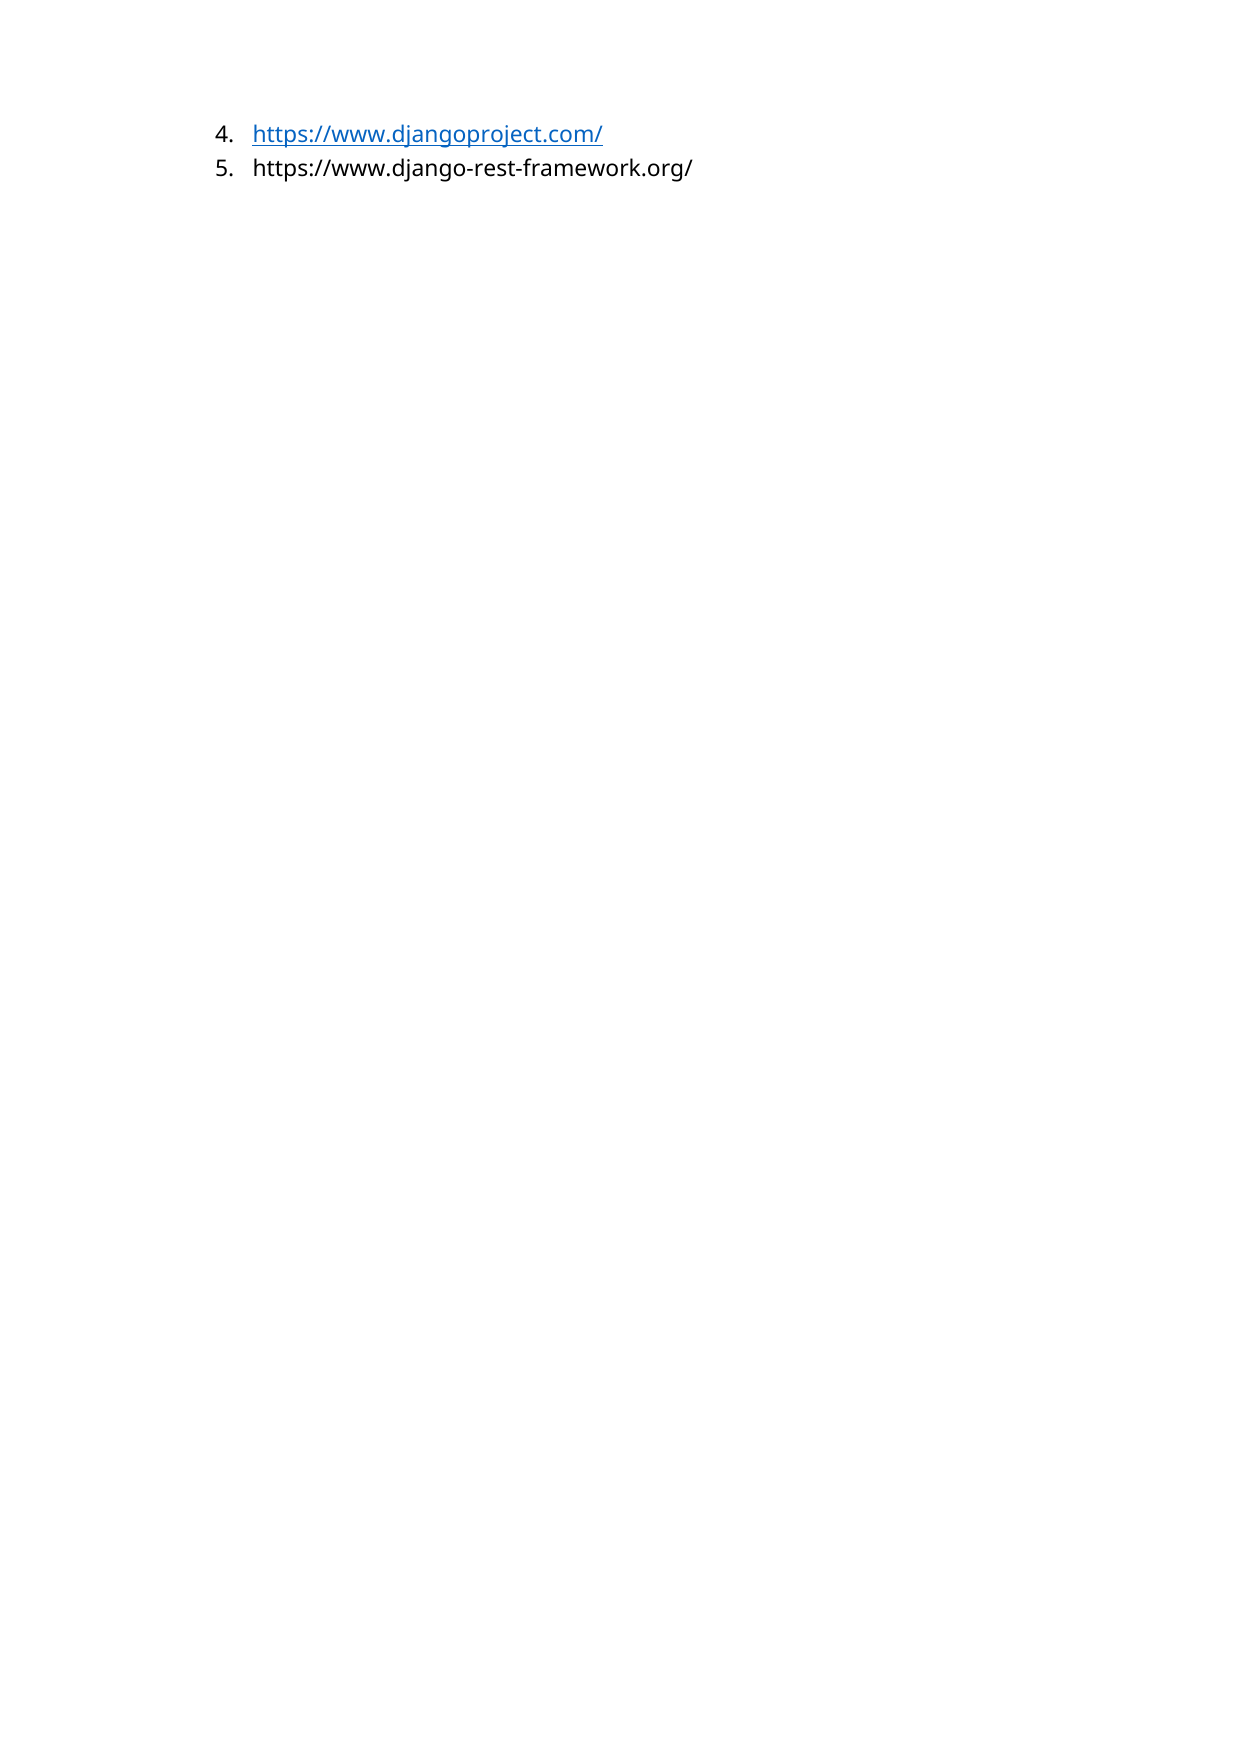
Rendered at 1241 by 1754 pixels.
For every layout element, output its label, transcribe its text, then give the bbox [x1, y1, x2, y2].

list https://www.djangoproject.com/ [215, 118, 1152, 149]
list https://www.django-rest-framework.org/ [215, 152, 1152, 183]
